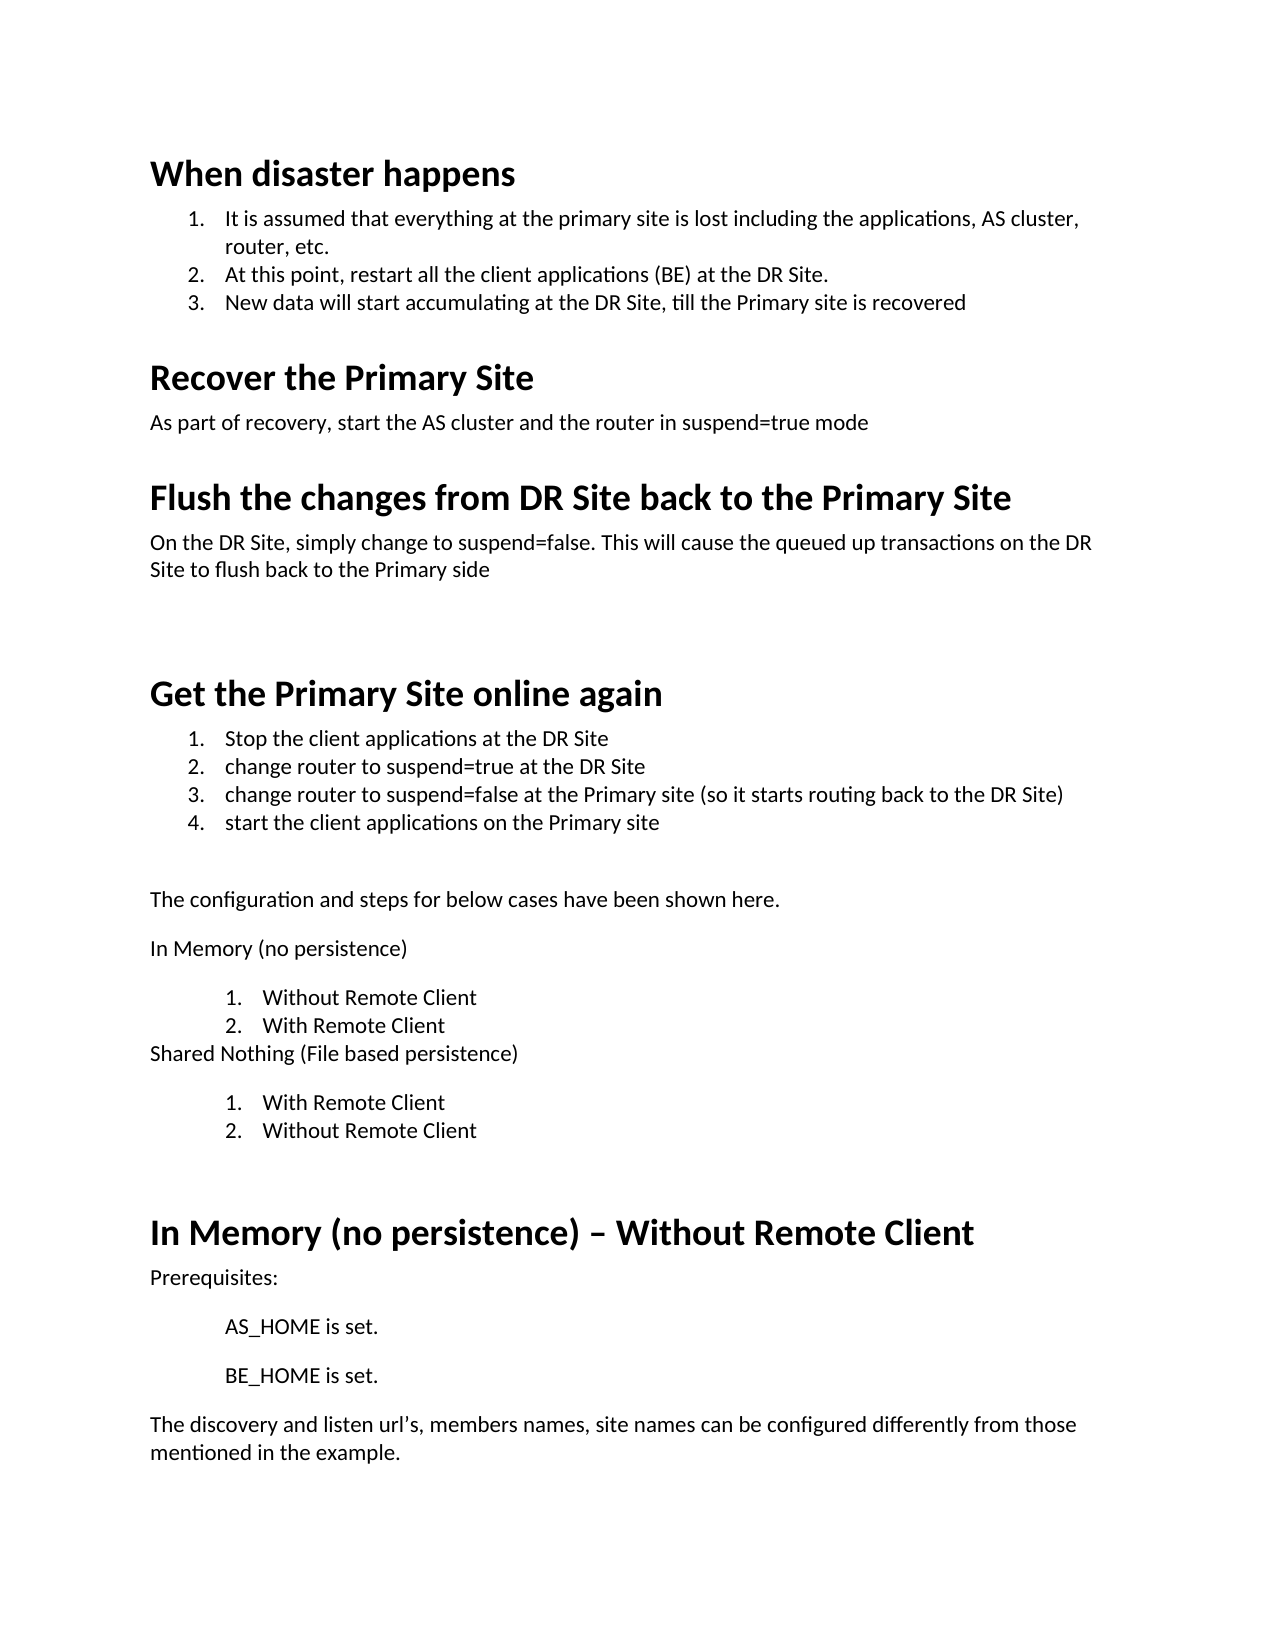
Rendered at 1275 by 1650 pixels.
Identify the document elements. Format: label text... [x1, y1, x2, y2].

subtitle In Memory (no persistence) – Without Remote Client [150, 1209, 1125, 1255]
text As part of recovery, start the AS cluster and the router in suspend=true mode [150, 408, 1125, 436]
subtitle Flush the changes from DR Site back to the Primary Site [150, 473, 1125, 519]
list Without Remote Client [225, 1116, 1125, 1144]
text In Memory (no persistence) [150, 934, 1125, 962]
text AS_HOME is set. [150, 1312, 1125, 1340]
subtitle Recover the Primary Site [150, 354, 1125, 399]
list With Remote Client [225, 1011, 1125, 1039]
text Shared Nothing (File based persistence) [150, 1039, 1125, 1067]
list start the client applications on the Primary site [187, 808, 1125, 836]
list Without Remote Client [225, 983, 1125, 1011]
list At this point, restart all the client applications (BE) at the DR Site. [187, 260, 1125, 288]
text Prerequisites: [150, 1263, 1125, 1291]
list Stop the client applications at the DR Site [187, 724, 1125, 752]
text The discovery and listen url’s, members names, site names can be configured differently from those mentioned in the example. [150, 1410, 1125, 1466]
text BE_HOME is set. [150, 1361, 1125, 1389]
text On the DR Site, simply change to suspend=false. This will cause the queued up transactions on the DR Site to flush back to the Primary side [150, 528, 1125, 584]
list It is assumed that everything at the primary site is lost including the applications, AS cluster, router, etc. [187, 204, 1125, 260]
list change router to suspend=true at the DR Site [187, 752, 1125, 780]
subtitle Get the Primary Site online again [150, 670, 1125, 716]
text The configuration and steps for below cases have been shown here. [150, 885, 1125, 913]
list New data will start accumulating at the DR Site, till the Primary site is recovered [187, 288, 1125, 316]
list With Remote Client [225, 1088, 1125, 1116]
list change router to suspend=false at the Primary site (so it starts routing back to the DR Site) [187, 780, 1125, 808]
subtitle When disaster happens [150, 150, 1125, 196]
